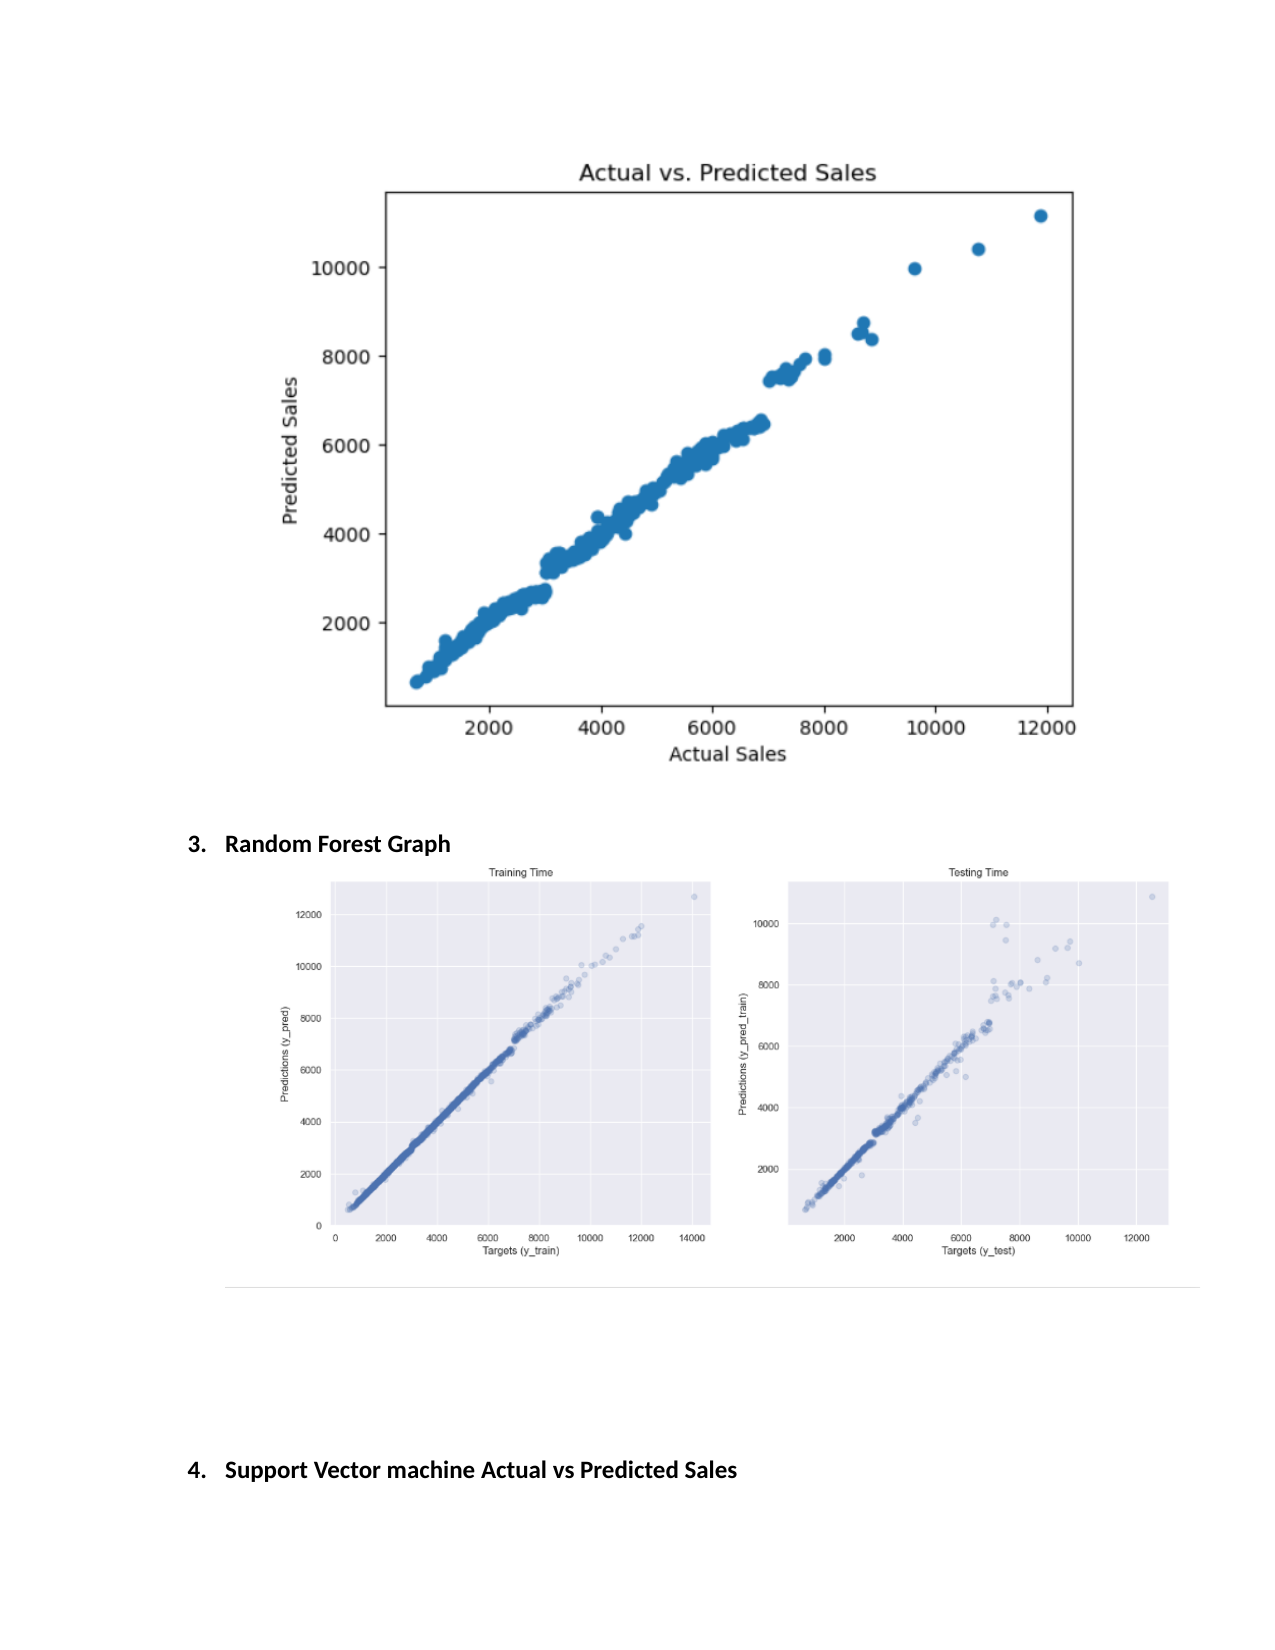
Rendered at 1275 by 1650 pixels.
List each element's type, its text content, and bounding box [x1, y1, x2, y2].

list Random Forest Graph [187, 828, 1125, 858]
list Support Vector machine Actual vs Predicted Sales [187, 1455, 1125, 1485]
picture [225, 150, 1200, 793]
picture [225, 861, 1200, 1288]
